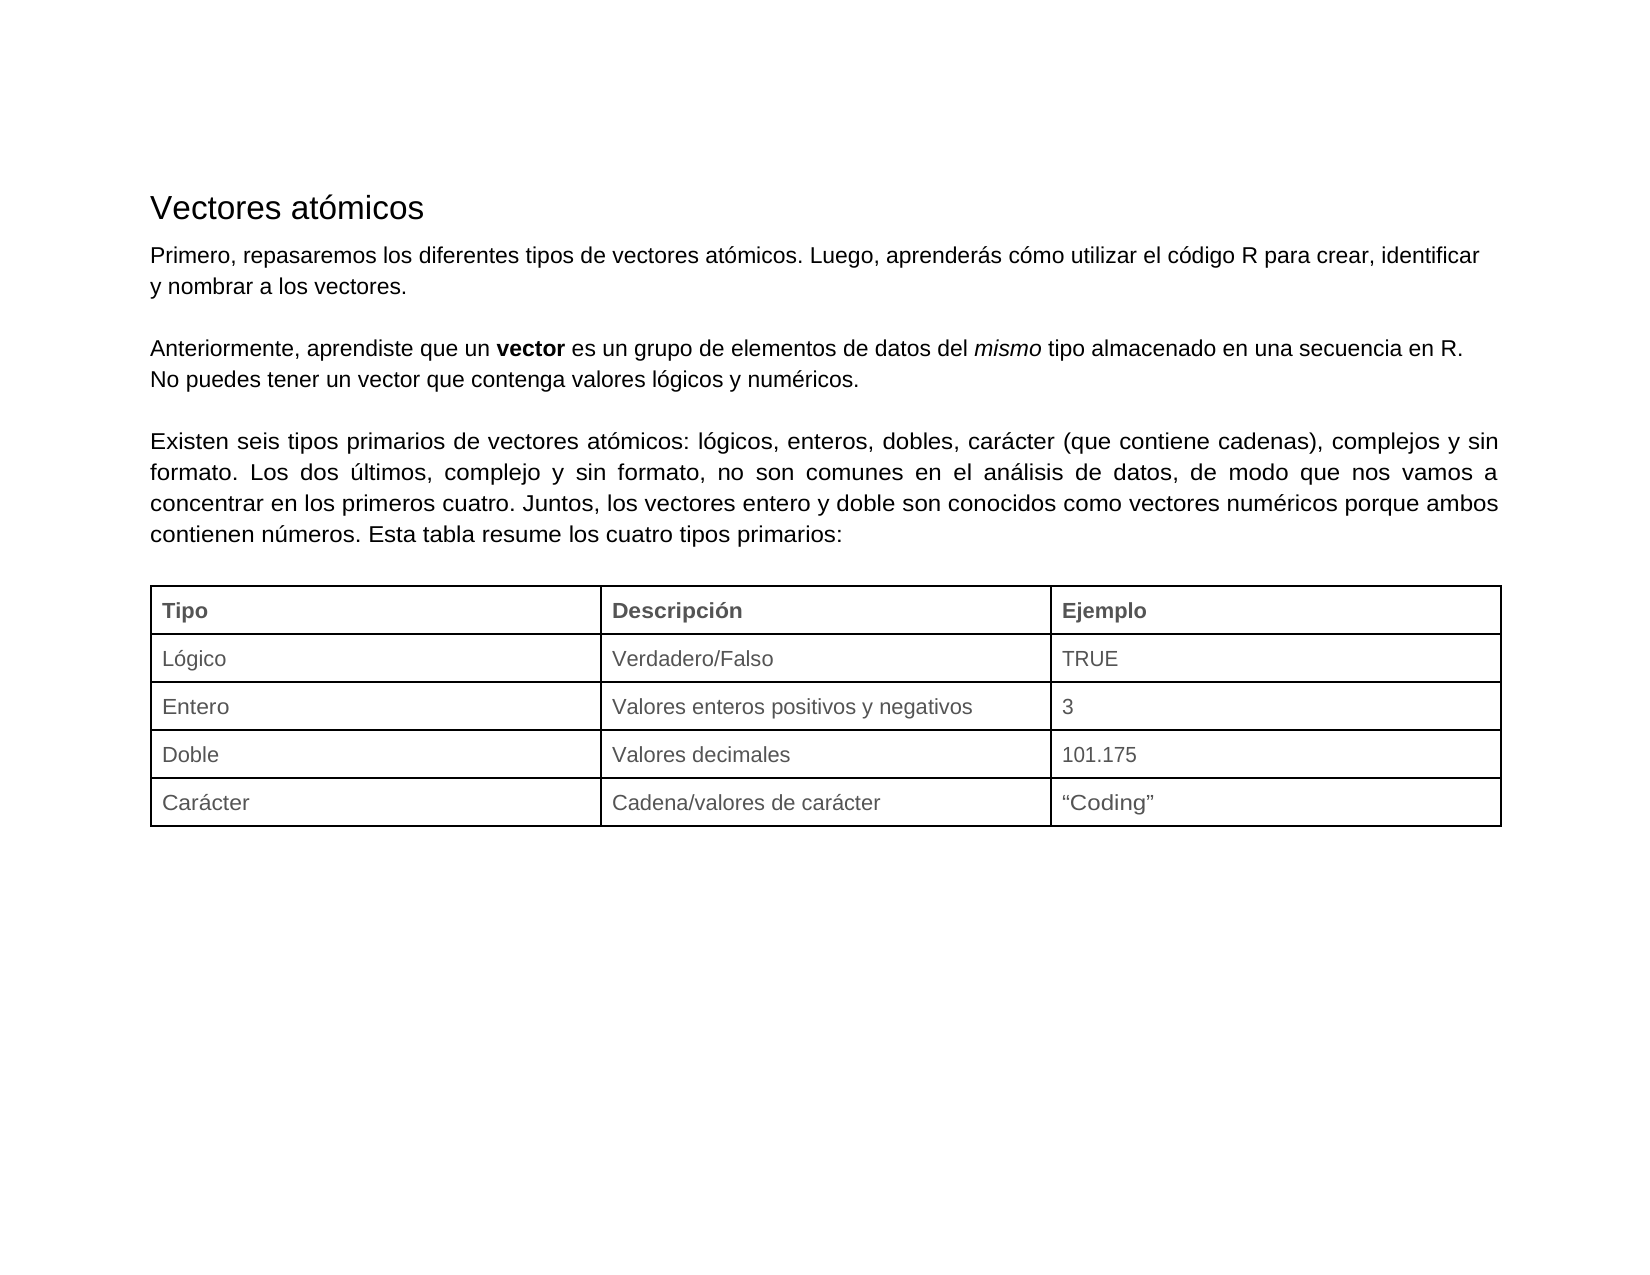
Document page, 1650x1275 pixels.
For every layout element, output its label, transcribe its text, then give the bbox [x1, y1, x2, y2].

table_cell Entero [152, 683, 600, 729]
subtitle Vectores atómicos [150, 188, 1514, 227]
table_cell Valores enteros positivos y negativos [602, 683, 1050, 729]
table_header Descripción [602, 587, 1050, 633]
table_cell 101.175 [1052, 731, 1500, 777]
table_cell Valores decimales [602, 731, 1050, 777]
table_header Ejemplo [1052, 587, 1500, 633]
table_cell Verdadero/Falso [602, 635, 1050, 681]
table_cell “Coding” [1052, 779, 1500, 825]
text Primero, repasaremos los diferentes tipos de vectores atómicos. Luego, aprenderás cómo utilizar el código R para crear, identificar y nombrar a los vectores. [150, 242, 1487, 299]
table_cell Carácter [152, 779, 600, 825]
table_header Tipo [152, 587, 600, 633]
table_cell Cadena/valores de carácter [602, 779, 1050, 825]
table_cell 3 [1052, 683, 1500, 729]
text Existen seis tipos primarios de vectores atómicos: lógicos, enteros, dobles, carácter (que contiene cadenas), complejos y sin formato. Los dos últimos, complejo y sin formato, no son comunes en el análisis de datos, de modo que nos vamos a concentrar en los primeros cuatro. Juntos, los vectores entero y doble son conocidos como vectores numéricos porque ambos contienen números. Esta tabla resume los cuatro tipos primarios: [150, 428, 1500, 548]
table_cell Doble [152, 731, 600, 777]
table_cell TRUE [1052, 635, 1500, 681]
text Anteriormente, aprendiste que un vector es un grupo de elementos de datos del mismo tipo almacenado en una secuencia en R. No puedes tener un vector que contenga valores lógicos y numéricos. [150, 335, 1487, 393]
table_cell Lógico [152, 635, 600, 681]
